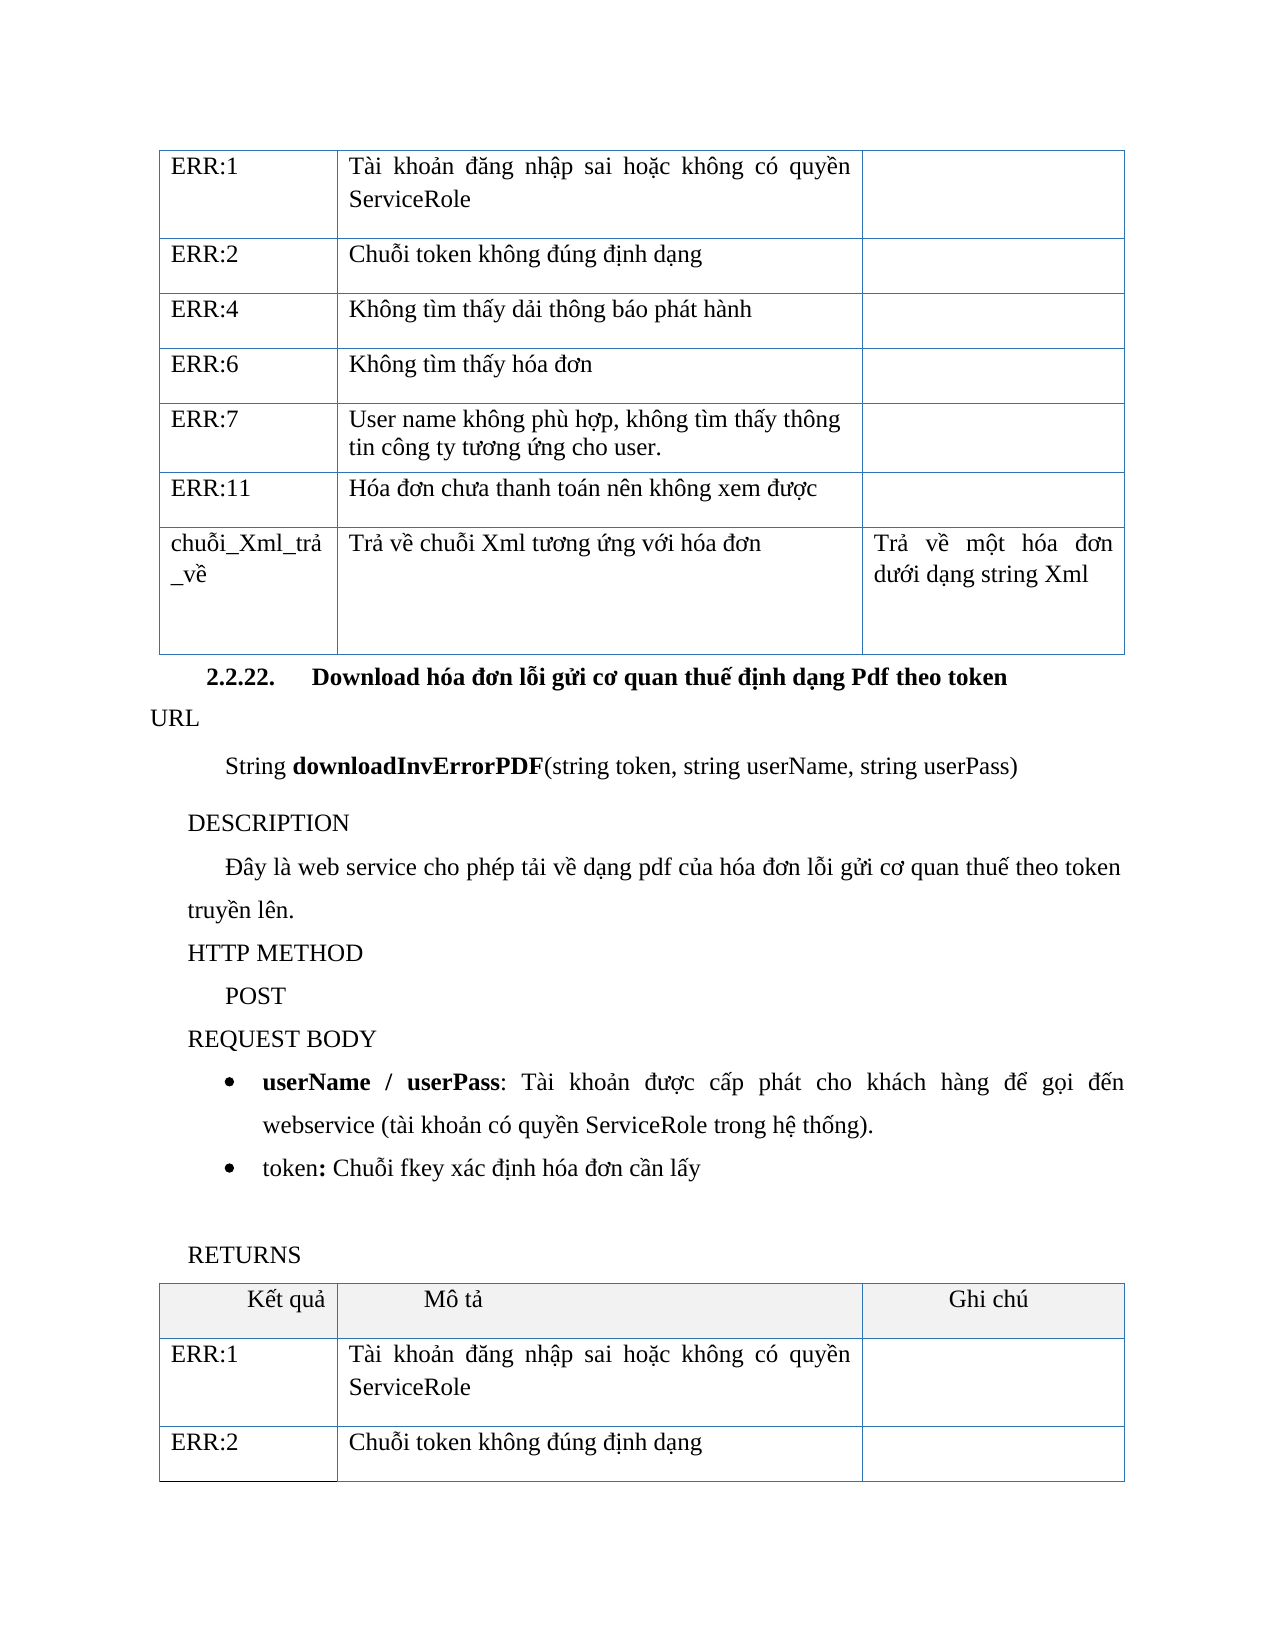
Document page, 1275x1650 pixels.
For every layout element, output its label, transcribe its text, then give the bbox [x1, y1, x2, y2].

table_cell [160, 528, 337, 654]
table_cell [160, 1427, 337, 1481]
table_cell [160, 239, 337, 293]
text String downloadInvErrorPDF(string token, string userName, string userPass) [225, 751, 1125, 780]
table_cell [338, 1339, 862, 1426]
text Đây là web service cho phép tải về dạng pdf của hóa đơn lỗi gửi cơ quan thuế theo token truyền lên. [187, 852, 1123, 923]
text DESCRIPTION [187, 808, 1123, 837]
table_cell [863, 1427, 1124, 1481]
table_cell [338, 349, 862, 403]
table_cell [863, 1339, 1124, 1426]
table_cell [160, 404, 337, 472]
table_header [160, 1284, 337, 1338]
list userName / userPass: Tài khoản được cấp phát cho khách hàng để gọi đến webservice (tài khoản có quyền ServiceRole trong hệ thống). [225, 1067, 1125, 1139]
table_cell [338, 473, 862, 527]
subtitle Download hóa đơn lỗi gửi cơ quan thuế định dạng Pdf theo token [206, 655, 1125, 691]
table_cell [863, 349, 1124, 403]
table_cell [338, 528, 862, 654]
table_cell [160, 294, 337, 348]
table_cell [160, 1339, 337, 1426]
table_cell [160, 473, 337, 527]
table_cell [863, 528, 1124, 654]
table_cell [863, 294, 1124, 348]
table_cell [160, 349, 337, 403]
list token: Chuỗi fkey xác định hóa đơn cần lấy [225, 1153, 1125, 1182]
text URL [150, 703, 1125, 732]
text POST [187, 981, 1123, 1010]
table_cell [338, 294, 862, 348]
text RETURNS [187, 1240, 1123, 1268]
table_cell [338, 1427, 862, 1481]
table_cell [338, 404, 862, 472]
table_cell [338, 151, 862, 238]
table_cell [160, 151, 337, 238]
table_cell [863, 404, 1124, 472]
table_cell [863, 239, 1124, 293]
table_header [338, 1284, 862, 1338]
text REQUEST BODY [187, 1024, 1123, 1053]
text HTTP METHOD [187, 938, 1123, 967]
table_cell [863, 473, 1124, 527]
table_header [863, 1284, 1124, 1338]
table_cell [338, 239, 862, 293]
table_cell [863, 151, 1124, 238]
